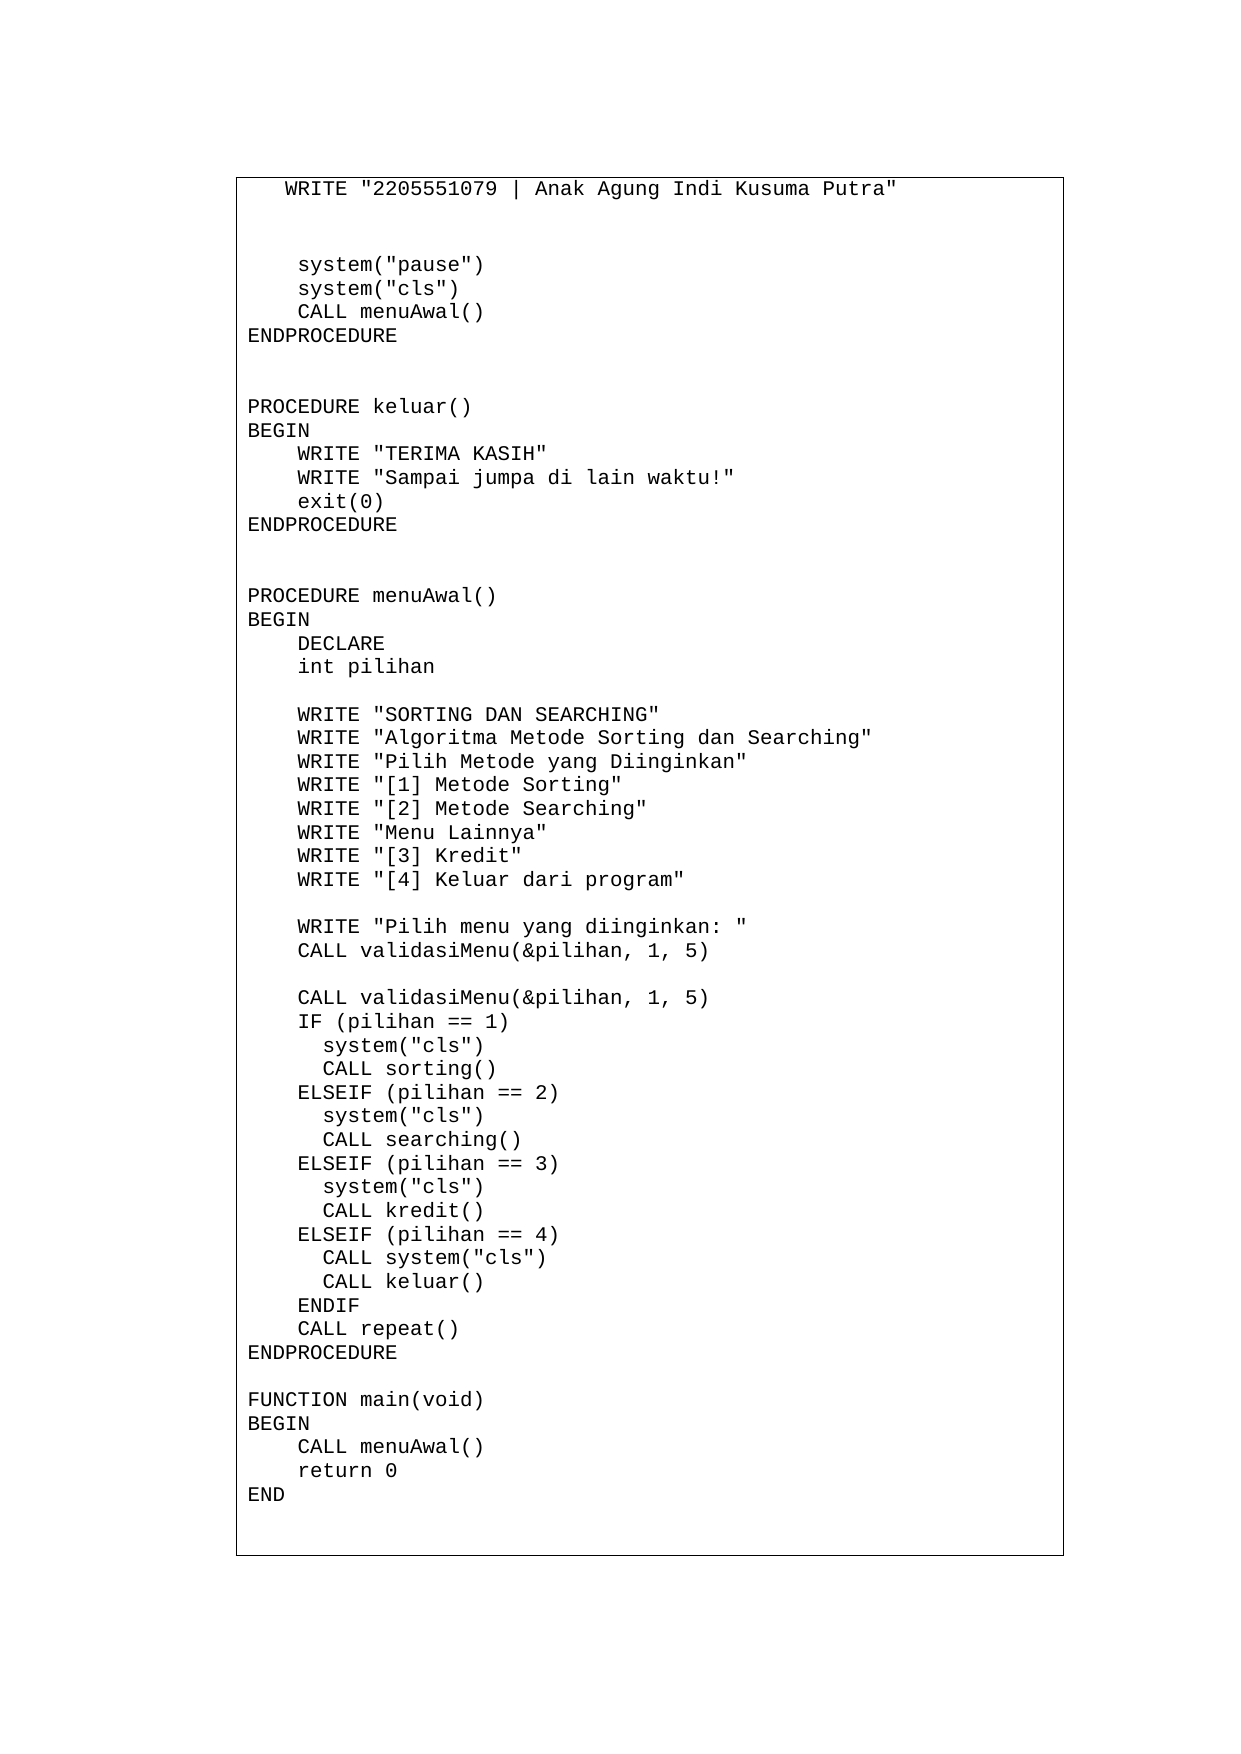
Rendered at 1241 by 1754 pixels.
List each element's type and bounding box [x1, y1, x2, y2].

table_header [237, 178, 1063, 1555]
